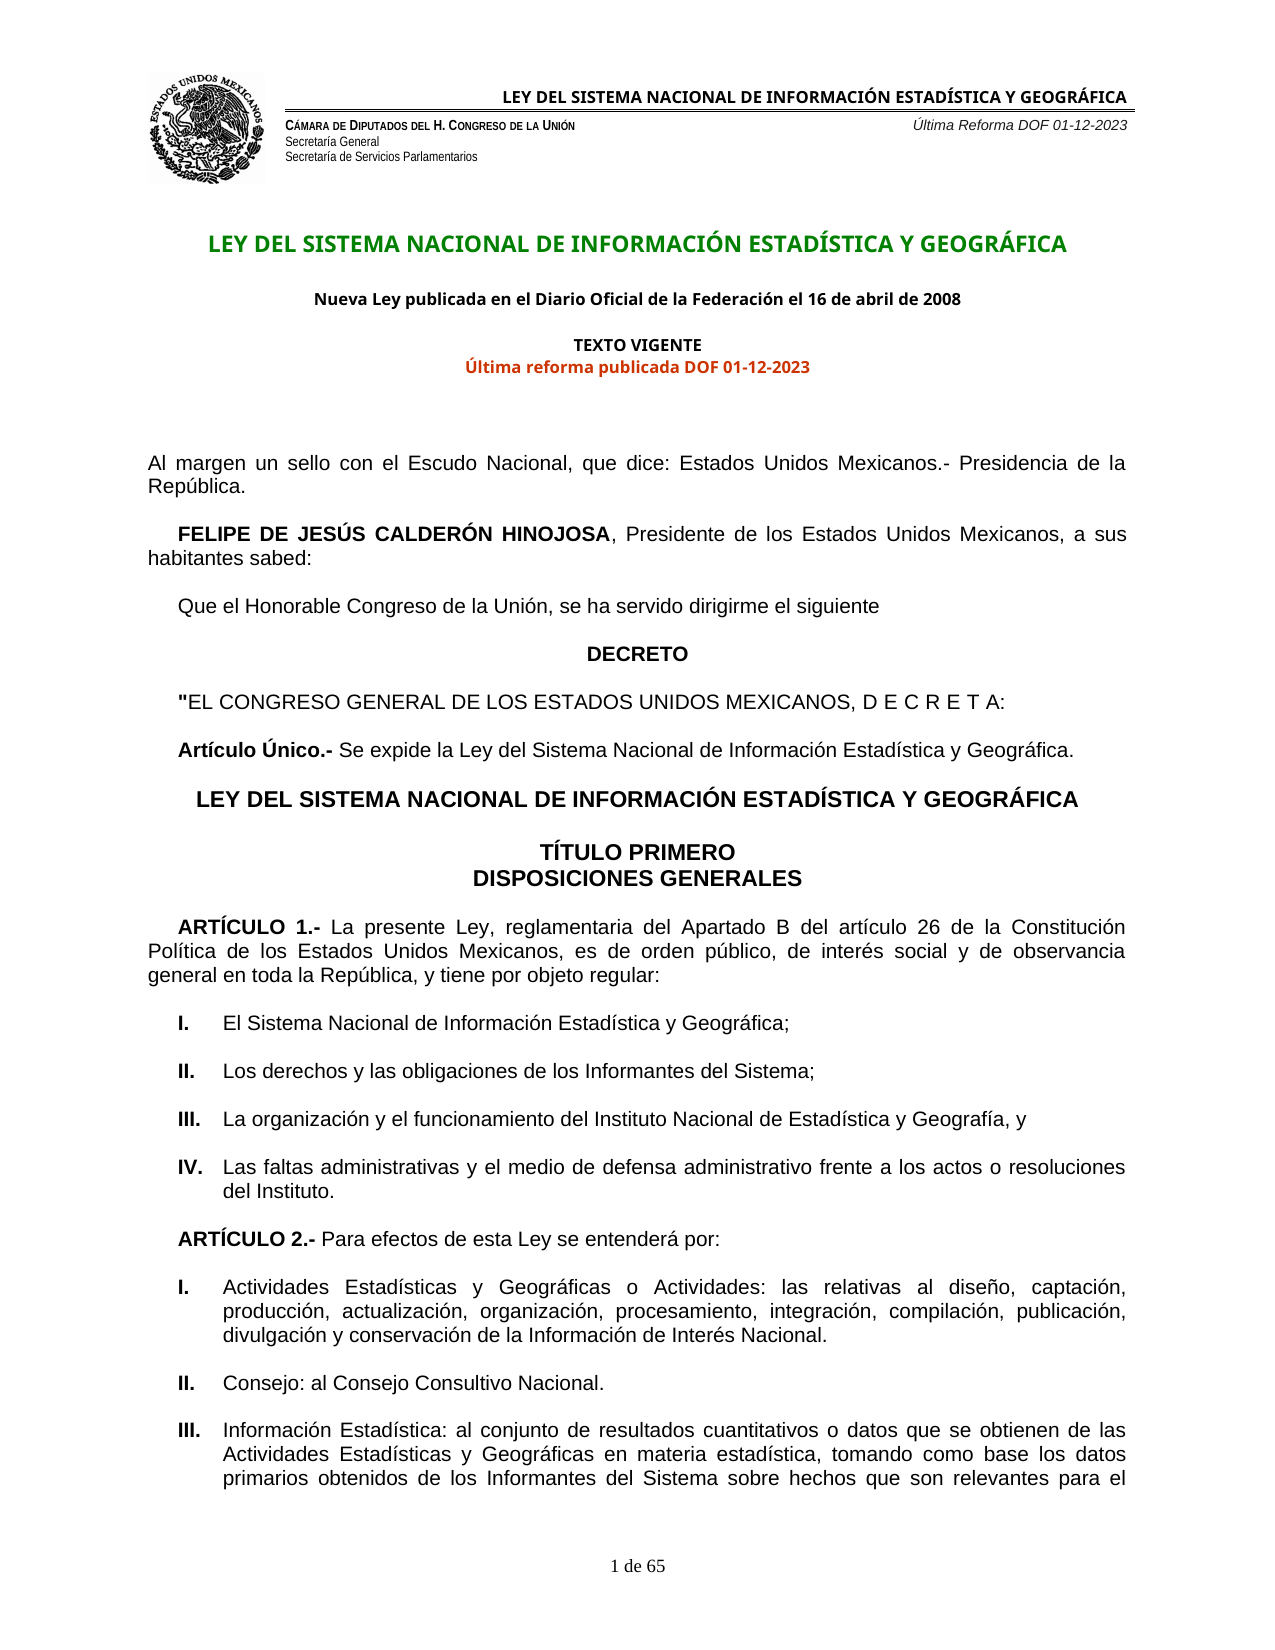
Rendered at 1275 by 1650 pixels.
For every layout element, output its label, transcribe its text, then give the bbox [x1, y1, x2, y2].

text IV. Las faltas administrativas y el medio de defensa administrativo frente a los actos o resoluciones del Instituto. [178, 1155, 1127, 1203]
text Al margen un sello con el Escudo Nacional, que dice: Estados Unidos Mexicanos.- Presidencia de la República. [148, 450, 1127, 498]
text DISPOSICIONES GENERALES [148, 865, 1127, 891]
text III. La organización y el funcionamiento del Instituto Nacional de Estadística y Geografía, y [178, 1107, 1127, 1131]
text Que el Honorable Congreso de la Unión, se ha servido dirigirme el siguiente [148, 594, 1127, 618]
text Nueva Ley publicada en el Diario Oficial de la Federación el 16 de abril de 2008 [148, 288, 1127, 310]
text Última reforma publicada DOF 01-12-2023 [148, 356, 1127, 378]
text DECRETO [148, 642, 1127, 666]
text LEY DEL SISTEMA NACIONAL DE INFORMACIÓN ESTADÍSTICA Y GEOGRÁFICA [148, 228, 1127, 259]
text ARTÍCULO 2.- Para efectos de esta Ley se entenderá por: [148, 1227, 1127, 1251]
text LEY DEL SISTEMA NACIONAL DE INFORMACIÓN ESTADÍSTICA Y GEOGRÁFICA [148, 786, 1127, 812]
text Artículo Único.- Se expide la Ley del Sistema Nacional de Información Estadística y Geográfica. [148, 738, 1127, 762]
text FELIPE DE JESÚS CALDERÓN HINOJOSA, Presidente de los Estados Unidos Mexicanos, a sus habitantes sabed: [148, 522, 1127, 570]
text "EL CONGRESO GENERAL DE LOS ESTADOS UNIDOS MEXICANOS, DECRETA: [148, 690, 1127, 714]
text I. El Sistema Nacional de Información Estadística y Geográfica; [178, 1011, 1127, 1035]
text I. Actividades Estadísticas y Geográficas o Actividades: las relativas al diseño, captación, producción, actualización, organización, procesamiento, integración, compilación, publicación, divulgación y conservación de la Información de Interés Nacional. [178, 1274, 1127, 1346]
text II. Consejo: al Consejo Consultivo Nacional. [178, 1370, 1127, 1394]
text TÍTULO PRIMERO [148, 838, 1127, 865]
text ARTÍCULO 1.- La presente Ley, reglamentaria del Apartado B del artículo 26 de la Constitución Política de los Estados Unidos Mexicanos, es de orden público, de interés social y de observancia general en toda la República, y tiene por objeto regular: [148, 915, 1127, 987]
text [178, 1418, 1127, 1490]
text II. Los derechos y las obligaciones de los Informantes del Sistema; [178, 1059, 1127, 1083]
text TEXTO VIGENTE [148, 333, 1127, 356]
